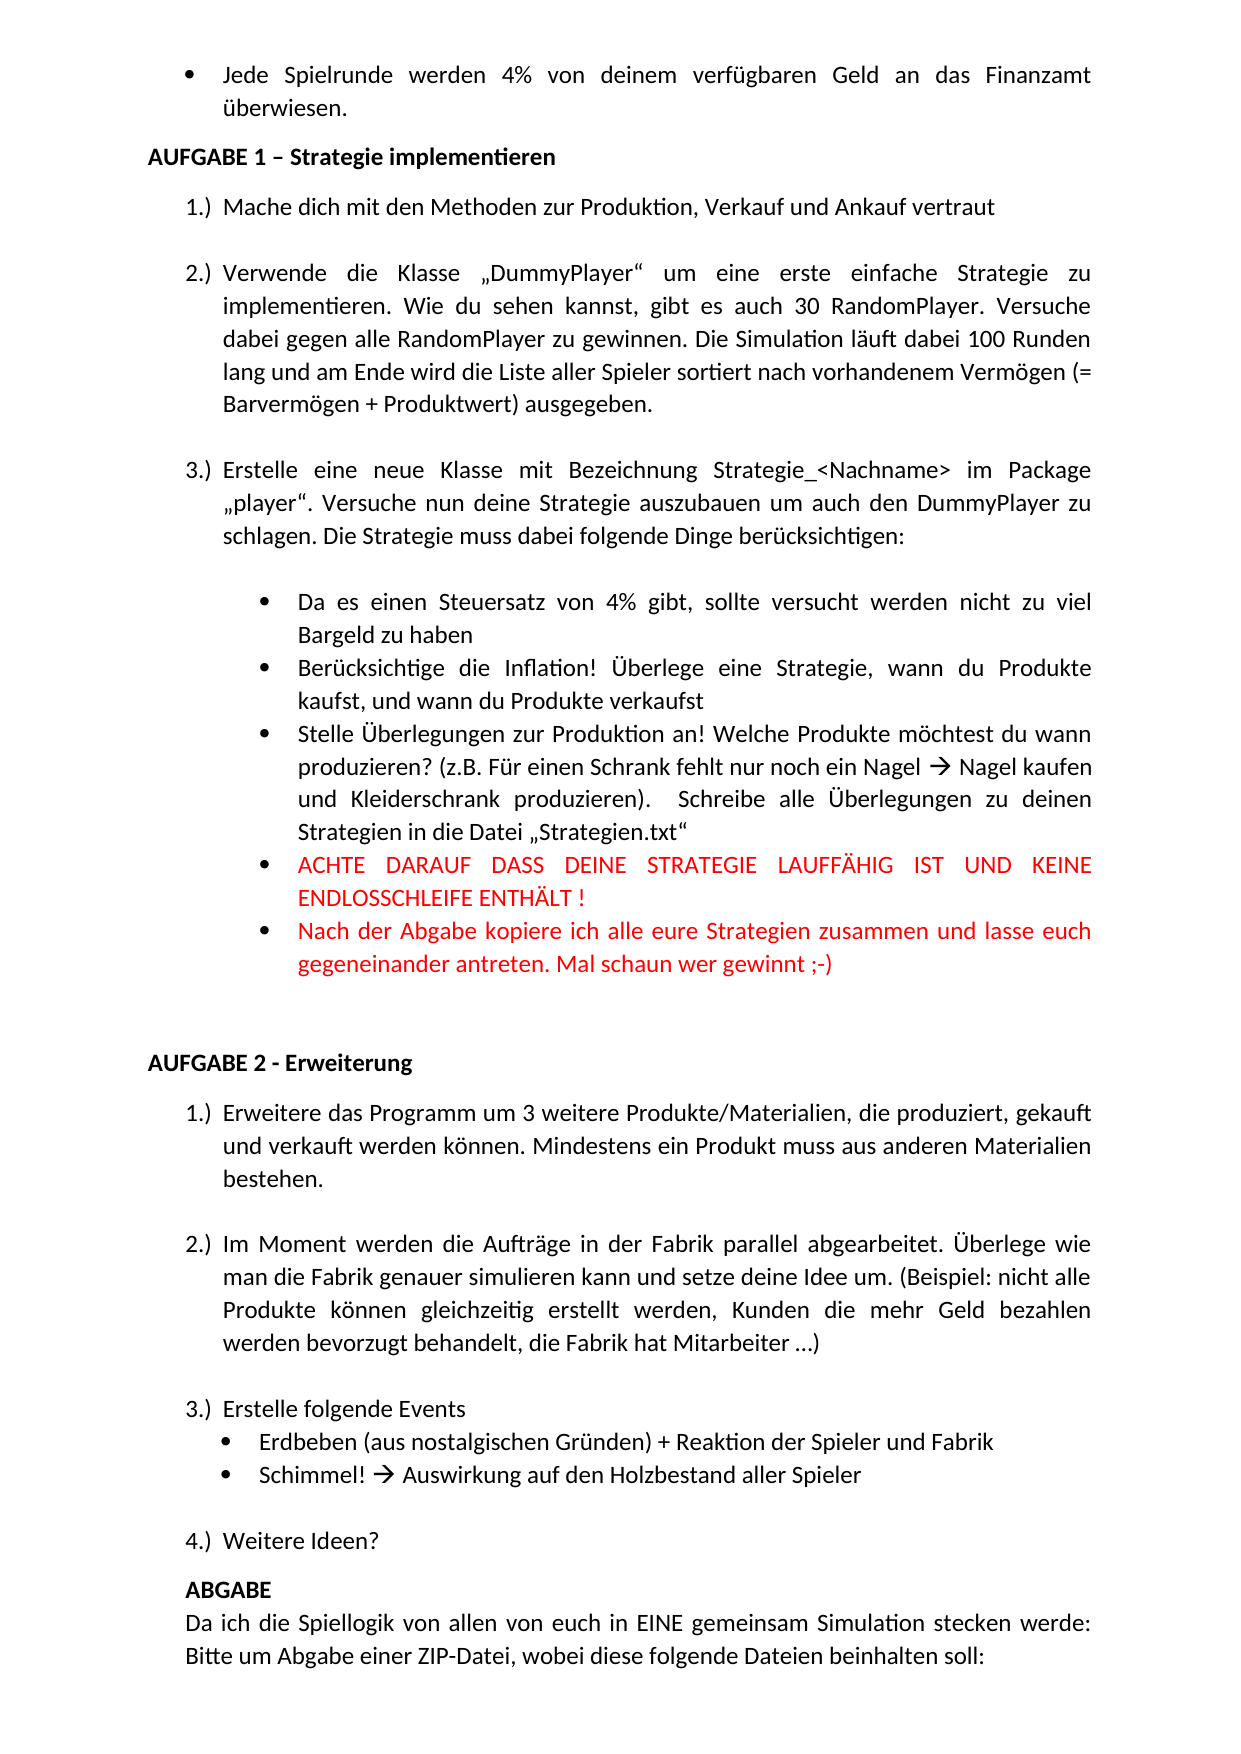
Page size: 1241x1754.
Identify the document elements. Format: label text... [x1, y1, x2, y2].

list Jede Spielrunde werden 4% von deinem verfügbaren Geld an das Finanzamt überwiesen. [185, 59, 1093, 122]
list Erstelle folgende Events [185, 1393, 1093, 1424]
list Weitere Ideen? [185, 1525, 1093, 1555]
list Da es einen Steuersatz von 4% gibt, sollte versucht werden nicht zu viel Bargeld zu haben [260, 586, 1093, 649]
list ACHTE DARAUF DASS DEINE STRATEGIE LAUFFÄHIG IST UND KEINE ENDLOSSCHLEIFE ENTHÄLT ! [260, 849, 1093, 913]
list Schimmel! Auswirkung auf den Holzbestand aller Spieler [221, 1459, 1093, 1489]
list Mache dich mit den Methoden zur Produktion, Verkauf und Ankauf vertraut [185, 191, 1093, 222]
list Verwende die Klasse „DummyPlayer“ um eine erste einfache Strategie zu implementieren. Wie du sehen kannst, gibt es auch 30 RandomPlayer. Versuche dabei gegen alle RandomPlayer zu gewinnen. Die Simulation läuft dabei 100 Runden lang und am Ende wird die Liste aller Spieler sortiert nach vorhandenem Vermögen (= Barvermögen + Produktwert) ausgegeben. [185, 257, 1093, 419]
list Nach der Abgabe kopiere ich alle eure Strategien zusammen und lasse euch gegeneinander antreten. Mal schaun wer gewinnt ;-) [260, 915, 1093, 979]
list Erweitere das Programm um 3 weitere Produkte/Materialien, die produziert, gekauft und verkauft werden können. Mindestens ein Produkt muss aus anderen Materialien bestehen. [185, 1097, 1093, 1193]
text AUFGABE 1 – Strategie implementieren [148, 142, 1093, 172]
list Berücksichtige die Inflation! Überlege eine Strategie, wann du Produkte kaufst, und wann du Produkte verkaufst [260, 652, 1093, 715]
list Erdbeben (aus nostalgischen Gründen) + Reaktion der Spieler und Fabrik [221, 1426, 1093, 1457]
text AUFGABE 2 - Erweiterung [148, 1047, 1093, 1078]
list Erstelle eine neue Klasse mit Bezeichnung Strategie_<Nachname> im Package „player“. Versuche nun deine Strategie auszubauen um auch den DummyPlayer zu schlagen. Die Strategie muss dabei folgende Dinge berücksichtigen: [185, 454, 1093, 551]
text ABGABE Da ich die Spiellogik von allen von euch in EINE gemeinsam Simulation stecken werde: Bitte um Abgabe einer ZIP-Datei, wobei diese folgende Dateien beinhalten soll: [185, 1574, 1093, 1671]
list Stelle Überlegungen zur Produktion an! Welche Produkte möchtest du wann produzieren? (z.B. Für einen Schrank fehlt nur noch ein Nagel Nagel kaufen und Kleiderschrank produzieren). Schreibe alle Überlegungen zu deinen Strategien in die Datei „Strategien.txt“ [260, 718, 1093, 847]
list Im Moment werden die Aufträge in der Fabrik parallel abgearbeitet. Überlege wie man die Fabrik genauer simulieren kann und setze deine Idee um. (Beispiel: nicht alle Produkte können gleichzeitig erstellt werden, Kunden die mehr Geld bezahlen werden bevorzugt behandelt, die Fabrik hat Mitarbeiter …) [185, 1229, 1093, 1358]
